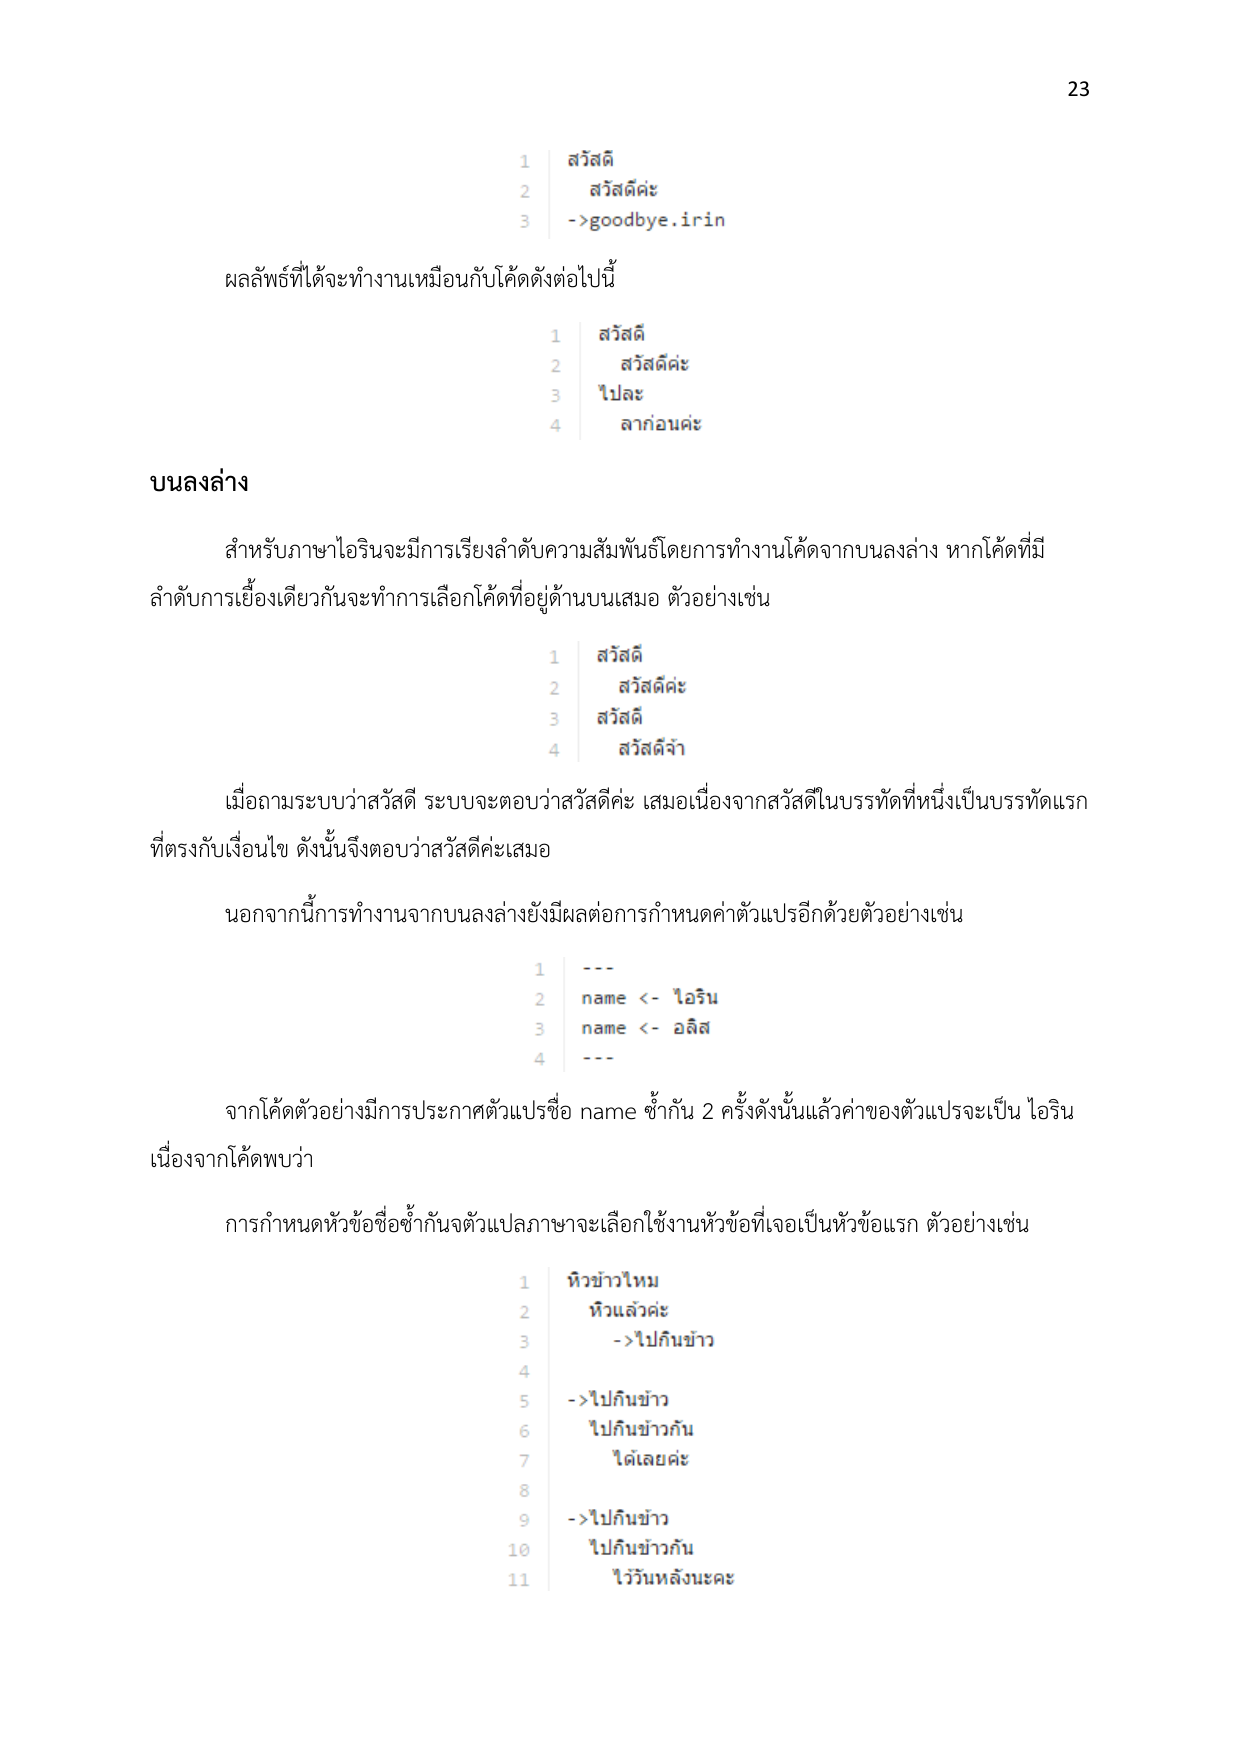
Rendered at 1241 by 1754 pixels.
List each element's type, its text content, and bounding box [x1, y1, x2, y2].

picture [504, 957, 736, 1072]
text จากโค้ดตัวอย่างมีการประกาศตัวแปรชื่อ name ซ้ำกัน 2 ครั้งดังนั้นแล้วค่าของตัวแปรจะเป็น ไอริน เนื่องจากโค้ดพบว่า [150, 1090, 1090, 1183]
picture [534, 322, 707, 440]
text การกำหนดหัวข้อชื่อซ้ำกันจตัวแปลภาษาจะเลือกใช้งานหัวข้อที่เจอเป็นหัวข้อแรก ตัวอย่างเช่น [150, 1203, 1090, 1247]
text นอกจากนี้การทำงานจากบนลงล่างยังมีผลต่อการกำหนดค่าตัวแปรอีกด้วยตัวอย่างเช่น [150, 893, 1090, 937]
text ผลลัพธ์ที่ได้จะทำงานเหมือนกับโค้ดดังต่อไปนี้ [150, 258, 1090, 302]
picture [522, 641, 718, 762]
text บนลงล่าง [150, 458, 1090, 508]
text เมื่อถามระบบว่าสวัสดี ระบบจะตอบว่าสวัสดีค่ะ เสมอเนื่องจากสวัสดีในบรรทัดที่หนึ่งเป็นบรรทัดแรกที่ตรงกับเงื่อนไข ดังนั้นจึงตอบว่าสวัสดีค่ะเสมอ [150, 780, 1090, 873]
picture [497, 150, 743, 239]
text สำหรับภาษาไอรินจะมีการเรียงลำดับความสัมพันธ์โดยการทำงานโค้ดจากบนลงล่าง หากโค้ดที่มีลำดับการเยื้องเดียวกันจะทำการเลือกโค้ดที่อยู่ด้านบนเสมอ ตัวอย่างเช่น [150, 529, 1090, 621]
picture [495, 1267, 745, 1591]
